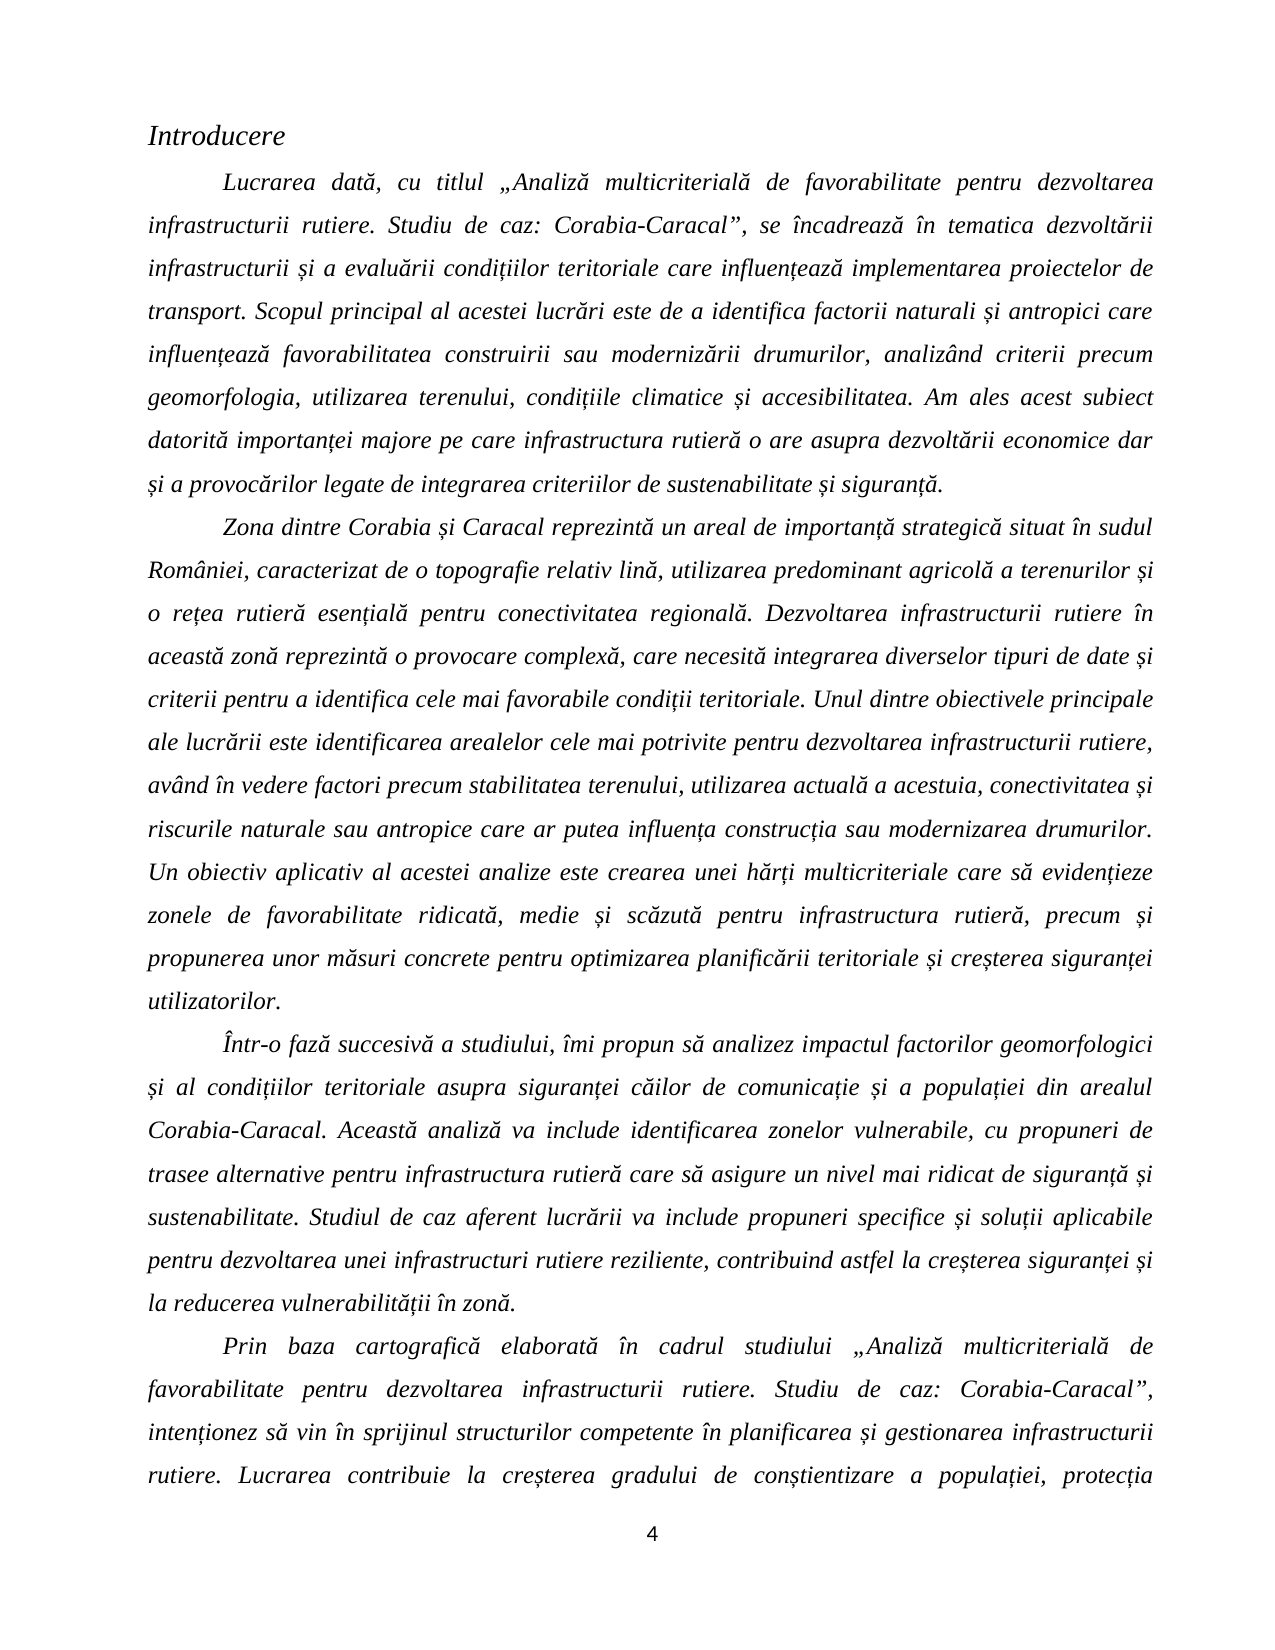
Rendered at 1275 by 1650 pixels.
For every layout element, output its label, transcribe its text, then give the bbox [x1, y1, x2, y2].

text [148, 1331, 1157, 1489]
text Introducere [148, 118, 1157, 152]
text Într-o fază succesivă a studiului, îmi propun să analizez impactul factorilor geomorfologici și al condițiilor teritoriale asupra siguranței căilor de comunicație și a populației din arealul Corabia-Caracal. Această analiză va include identificarea zonelor vulnerabile, cu propuneri de trasee alternative pentru infrastructura rutieră care să asigure un nivel mai ridicat de siguranță și sustenabilitate. Studiul de caz aferent lucrării va include propuneri specifice și soluții aplicabile pentru dezvoltarea unei infrastructuri rutiere reziliente, contribuind astfel la creșterea siguranței și la reducerea vulnerabilității în zonă. [148, 1029, 1157, 1317]
text Lucrarea dată, cu titlul „Analiză multicriterială de favorabilitate pentru dezvoltarea infrastructurii rutiere. Studiu de caz: Corabia-Caracal”, se încadrează în tematica dezvoltării infrastructurii și a evaluării condițiilor teritoriale care influențează implementarea proiectelor de transport. Scopul principal al acestei lucrări este de a identifica factorii naturali și antropici care influențează favorabilitatea construirii sau modernizării drumurilor, analizând criterii precum geomorfologia, utilizarea terenului, condițiile climatice și accesibilitatea. Am ales acest subiect datorită importanței majore pe care infrastructura rutieră o are asupra dezvoltării economice dar și a provocărilor legate de integrarea criteriilor de sustenabilitate și siguranță. [148, 167, 1157, 497]
text Zona dintre Corabia și Caracal reprezintă un areal de importanță strategică situat în sudul României, caracterizat de o topografie relativ lină, utilizarea predominant agricolă a terenurilor și o rețea rutieră esențială pentru conectivitatea regională. Dezvoltarea infrastructurii rutiere în această zonă reprezintă o provocare complexă, care necesită integrarea diverselor tipuri de date și criterii pentru a identifica cele mai favorabile condiții teritoriale. Unul dintre obiectivele principale ale lucrării este identificarea arealelor cele mai potrivite pentru dezvoltarea infrastructurii rutiere, având în vedere factori precum stabilitatea terenului, utilizarea actuală a acestuia, conectivitatea și riscurile naturale sau antropice care ar putea influența construcția sau modernizarea drumurilor. Un obiectiv aplicativ al acestei analize este crearea unei hărți multicriteriale care să evidențieze zonele de favorabilitate ridicată, medie și scăzută pentru infrastructura rutieră, precum și propunerea unor măsuri concrete pentru optimizarea planificării teritoriale și creșterea siguranței utilizatorilor. [148, 512, 1157, 1015]
